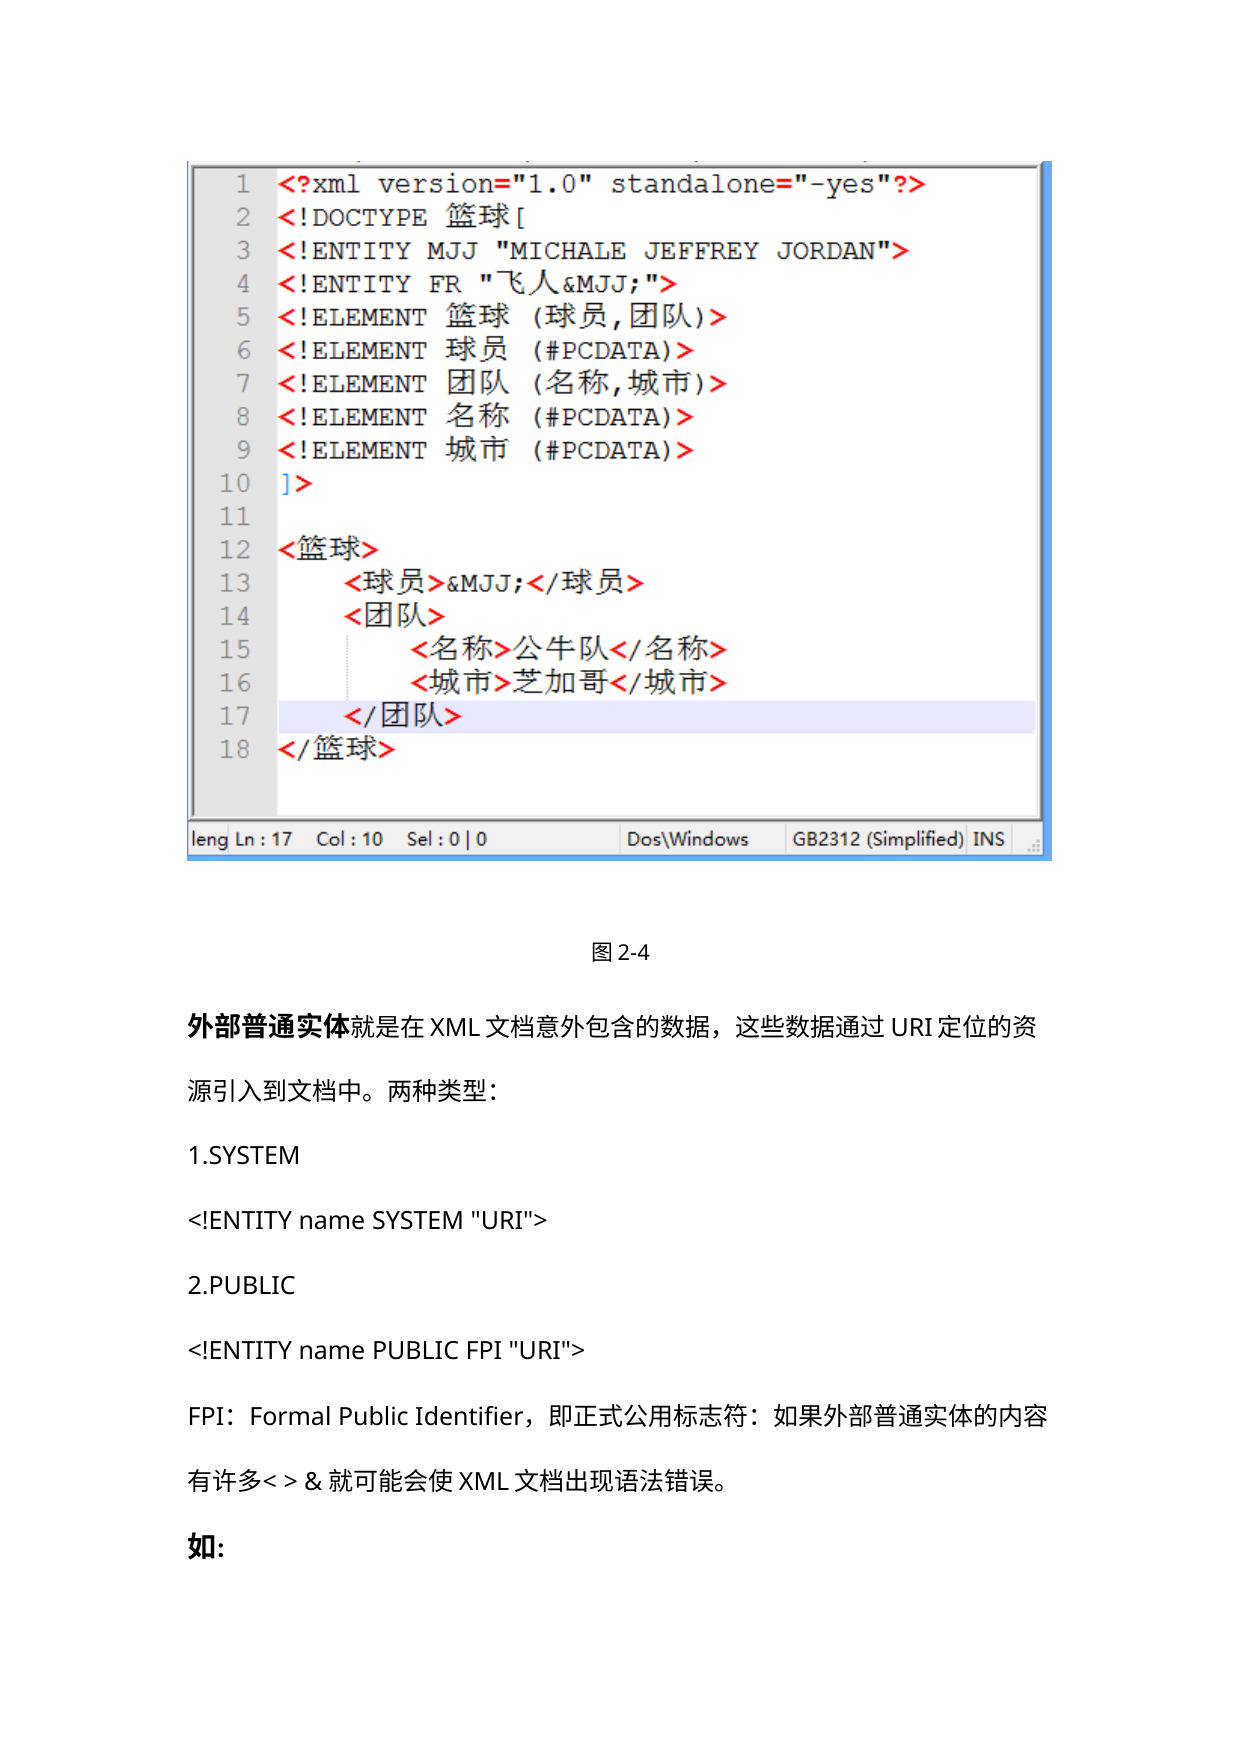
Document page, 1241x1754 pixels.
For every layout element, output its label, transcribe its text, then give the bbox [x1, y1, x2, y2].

text 图 2-4 [187, 934, 1053, 967]
text <!ENTITY name PUBLIC FPI "URI"> [187, 1317, 1053, 1382]
text 如: [187, 1512, 1053, 1577]
picture [187, 161, 1052, 861]
text FPI：Formal Public Identifier，即正式公用标志符：如果外部普通实体的内容有许多< > & 就可能会使XML文档出现语法错误。 [187, 1382, 1053, 1512]
text 1.SYSTEM [187, 1122, 1053, 1187]
text <!ENTITY name SYSTEM "URI"> [187, 1187, 1053, 1252]
text 外部普通实体就是在XML文档意外包含的数据，这些数据通过URI定位的资源引入到文档中。两种类型： [187, 992, 1053, 1122]
text 2.PUBLIC [187, 1252, 1053, 1317]
